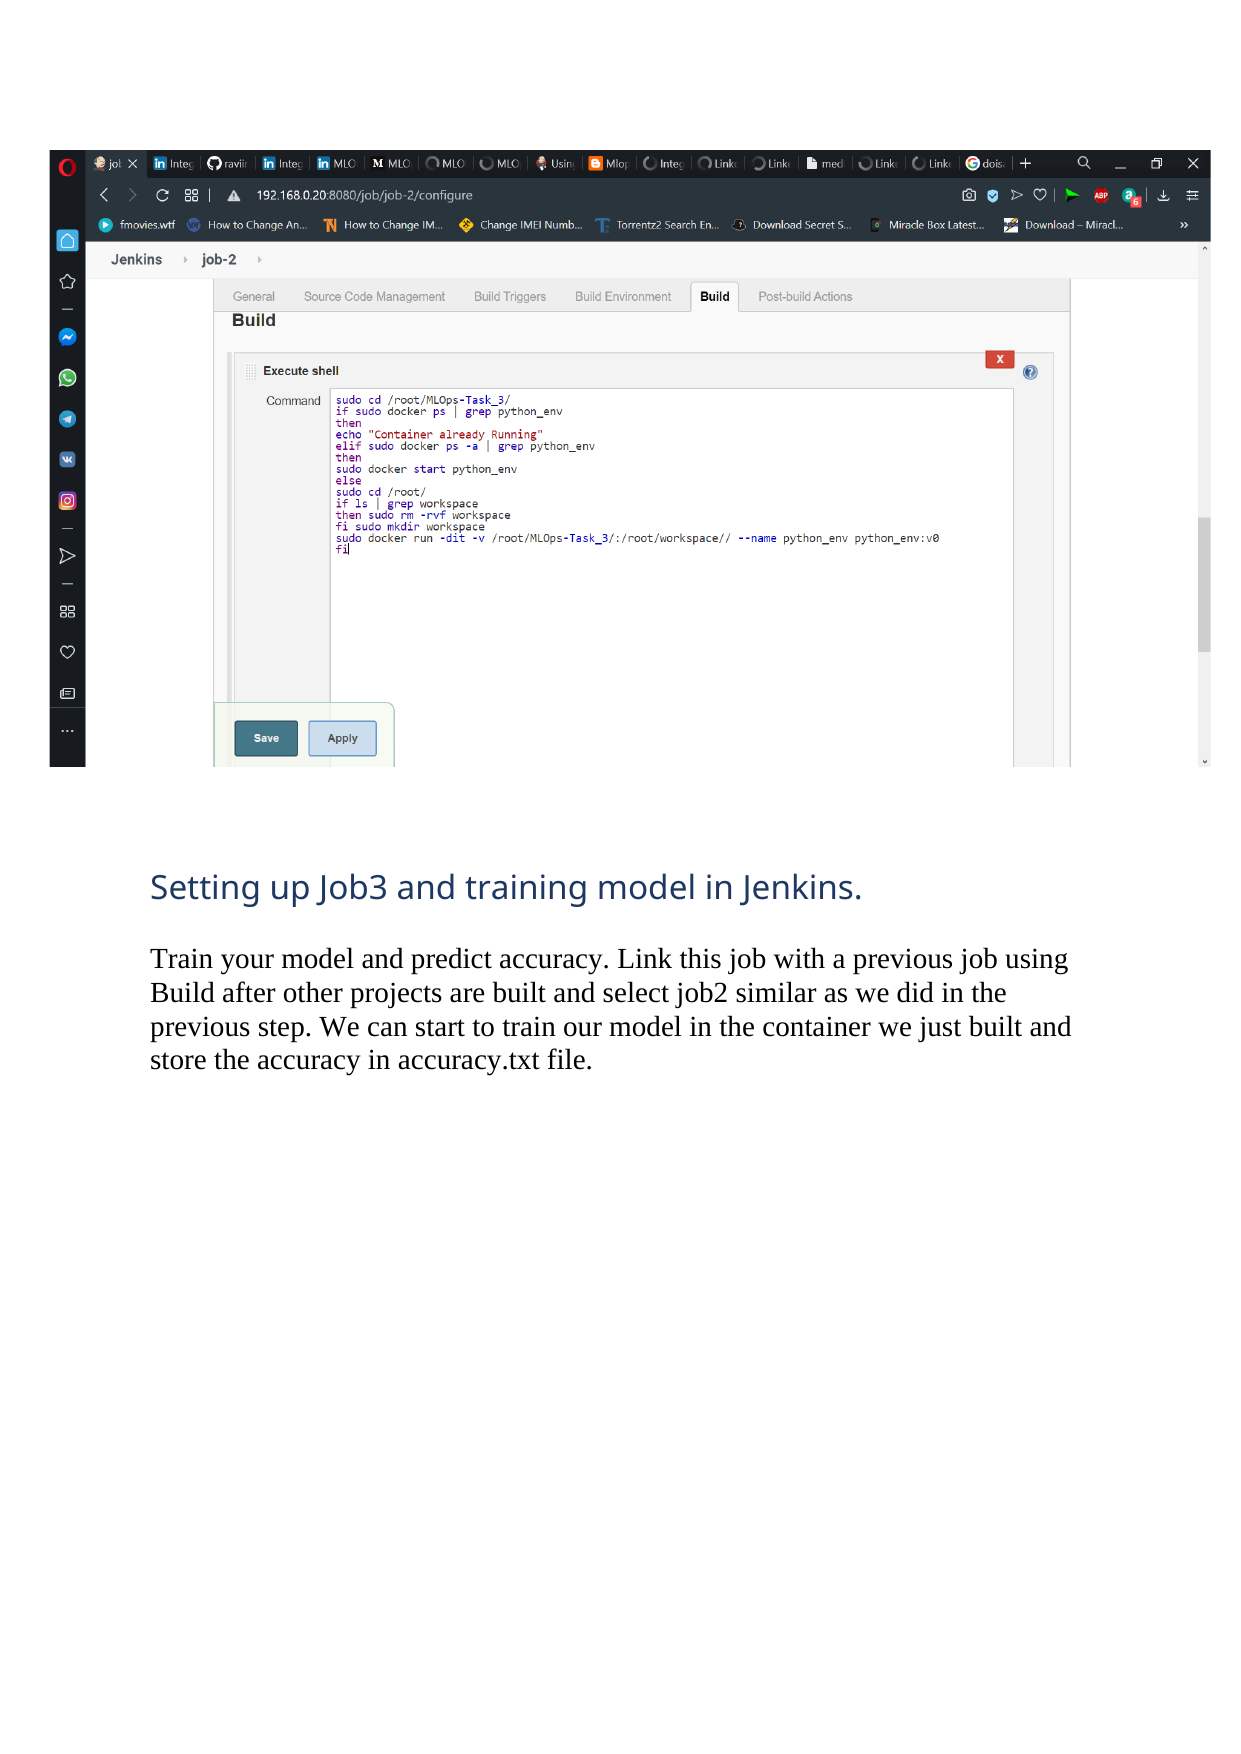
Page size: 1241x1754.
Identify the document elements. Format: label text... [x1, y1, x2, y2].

subtitle Setting up Job3 and training model in Jenkins. [150, 863, 1090, 909]
picture [49, 150, 1211, 767]
text Train your model and predict accuracy. Link this job with a previous job using Build after other projects are built and select job2 similar as we did in the previous step. We can start to train our model in the container we just built and store the accuracy in accuracy.txt file. [150, 942, 1090, 1076]
